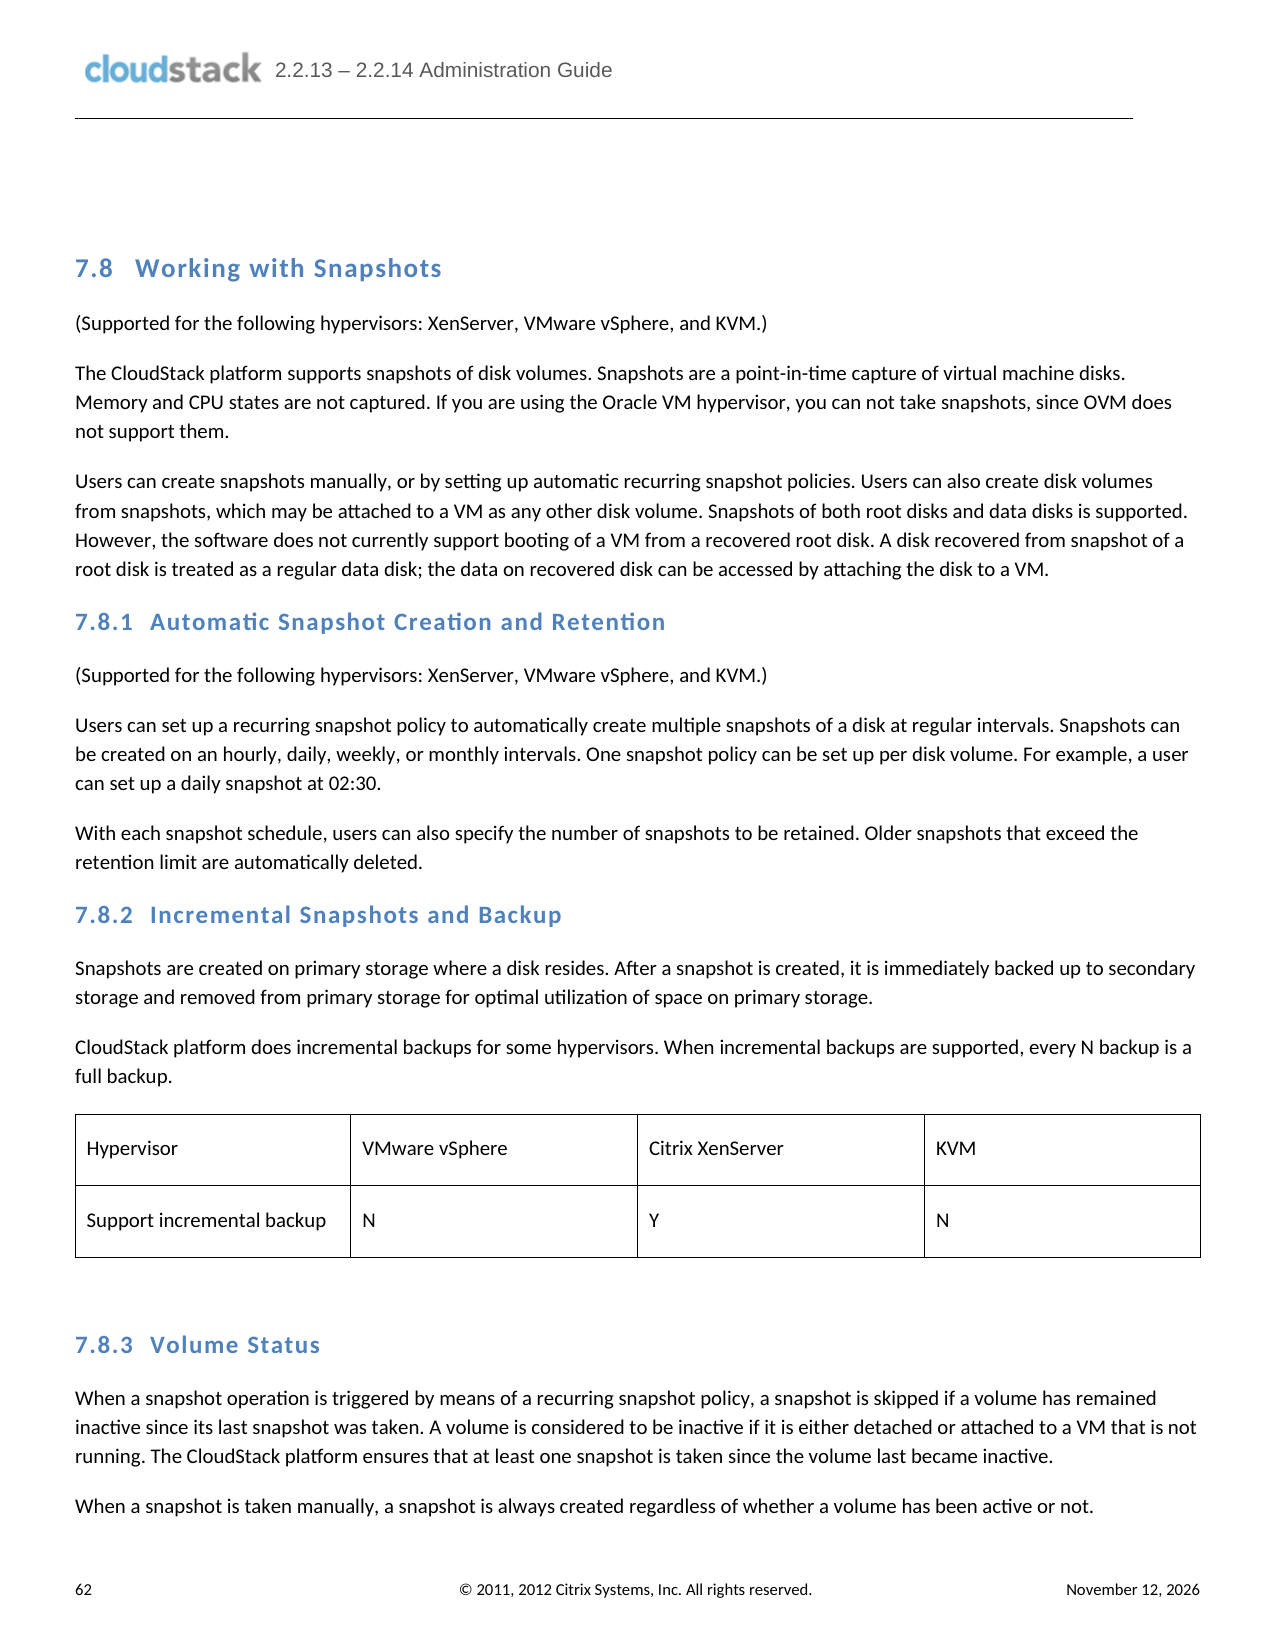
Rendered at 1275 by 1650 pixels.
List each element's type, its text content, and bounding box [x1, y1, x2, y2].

table_header VMware vSphere [351, 1115, 637, 1185]
text (Supported for the following hypervisors: XenServer, VMware vSphere, and KVM.) [75, 310, 1200, 336]
text Users can set up a recurring snapshot policy to automatically create multiple snapshots of a disk at regular intervals. Snapshots can be created on an hourly, daily, weekly, or monthly intervals. One snapshot policy can be set up per disk volume. For example, a user can set up a daily snapshot at 02:30. [75, 712, 1200, 796]
table_header KVM [925, 1115, 1200, 1185]
text Users can create snapshots manually, or by setting up automatic recurring snapshot policies. Users can also create disk volumes from snapshots, which may be attached to a VM as any other disk volume. Snapshots of both root disks and data disks is supported. However, the software does not currently support booting of a VM from a recovered root disk. A disk recovered from snapshot of a root disk is treated as a regular data disk; the data on recovered disk can be accessed by attaching the disk to a VM. [75, 469, 1200, 582]
picture [75, 44, 275, 95]
text (Supported for the following hypervisors: XenServer, VMware vSphere, and KVM.) [75, 662, 1200, 687]
subtitle Automatic Snapshot Creation and Retention [75, 606, 1200, 637]
table_cell N [351, 1186, 637, 1257]
table_header Hypervisor [76, 1115, 350, 1185]
subtitle Volume Status [75, 1329, 1200, 1359]
table_header Citrix XenServer [638, 1115, 924, 1185]
text Snapshots are created on primary storage where a disk resides. After a snapshot is created, it is immediately backed up to secondary storage and removed from primary storage for optimal utilization of space on primary storage. [75, 955, 1200, 1010]
text With each snapshot schedule, users can also specify the number of snapshots to be retained. Older snapshots that exceed the retention limit are automatically deleted. [75, 820, 1200, 875]
subtitle Incremental Snapshots and Backup [75, 899, 1200, 930]
text When a snapshot is taken manually, a snapshot is always created regardless of whether a volume has been active or not. [75, 1493, 1200, 1518]
table_cell N [925, 1186, 1200, 1257]
text CloudStack platform does incremental backups for some hypervisors. When incremental backups are supported, every N backup is a full backup. [75, 1034, 1200, 1089]
subtitle Working with Snapshots [75, 252, 1200, 284]
text The CloudStack platform supports snapshots of disk volumes. Snapshots are a point-in-time capture of virtual machine disks. Memory and CPU states are not captured. If you are using the Oracle VM hypervisor, you can not take snapshots, since OVM does not support them. [75, 360, 1200, 444]
table_cell Support incremental backup [76, 1186, 350, 1257]
text When a snapshot operation is triggered by means of a recurring snapshot policy, a snapshot is skipped if a volume has remained inactive since its last snapshot was taken. A volume is considered to be inactive if it is either detached or attached to a VM that is not running. The CloudStack platform ensures that at least one snapshot is taken since the volume last became inactive. [75, 1385, 1200, 1468]
table_cell Y [638, 1186, 924, 1257]
